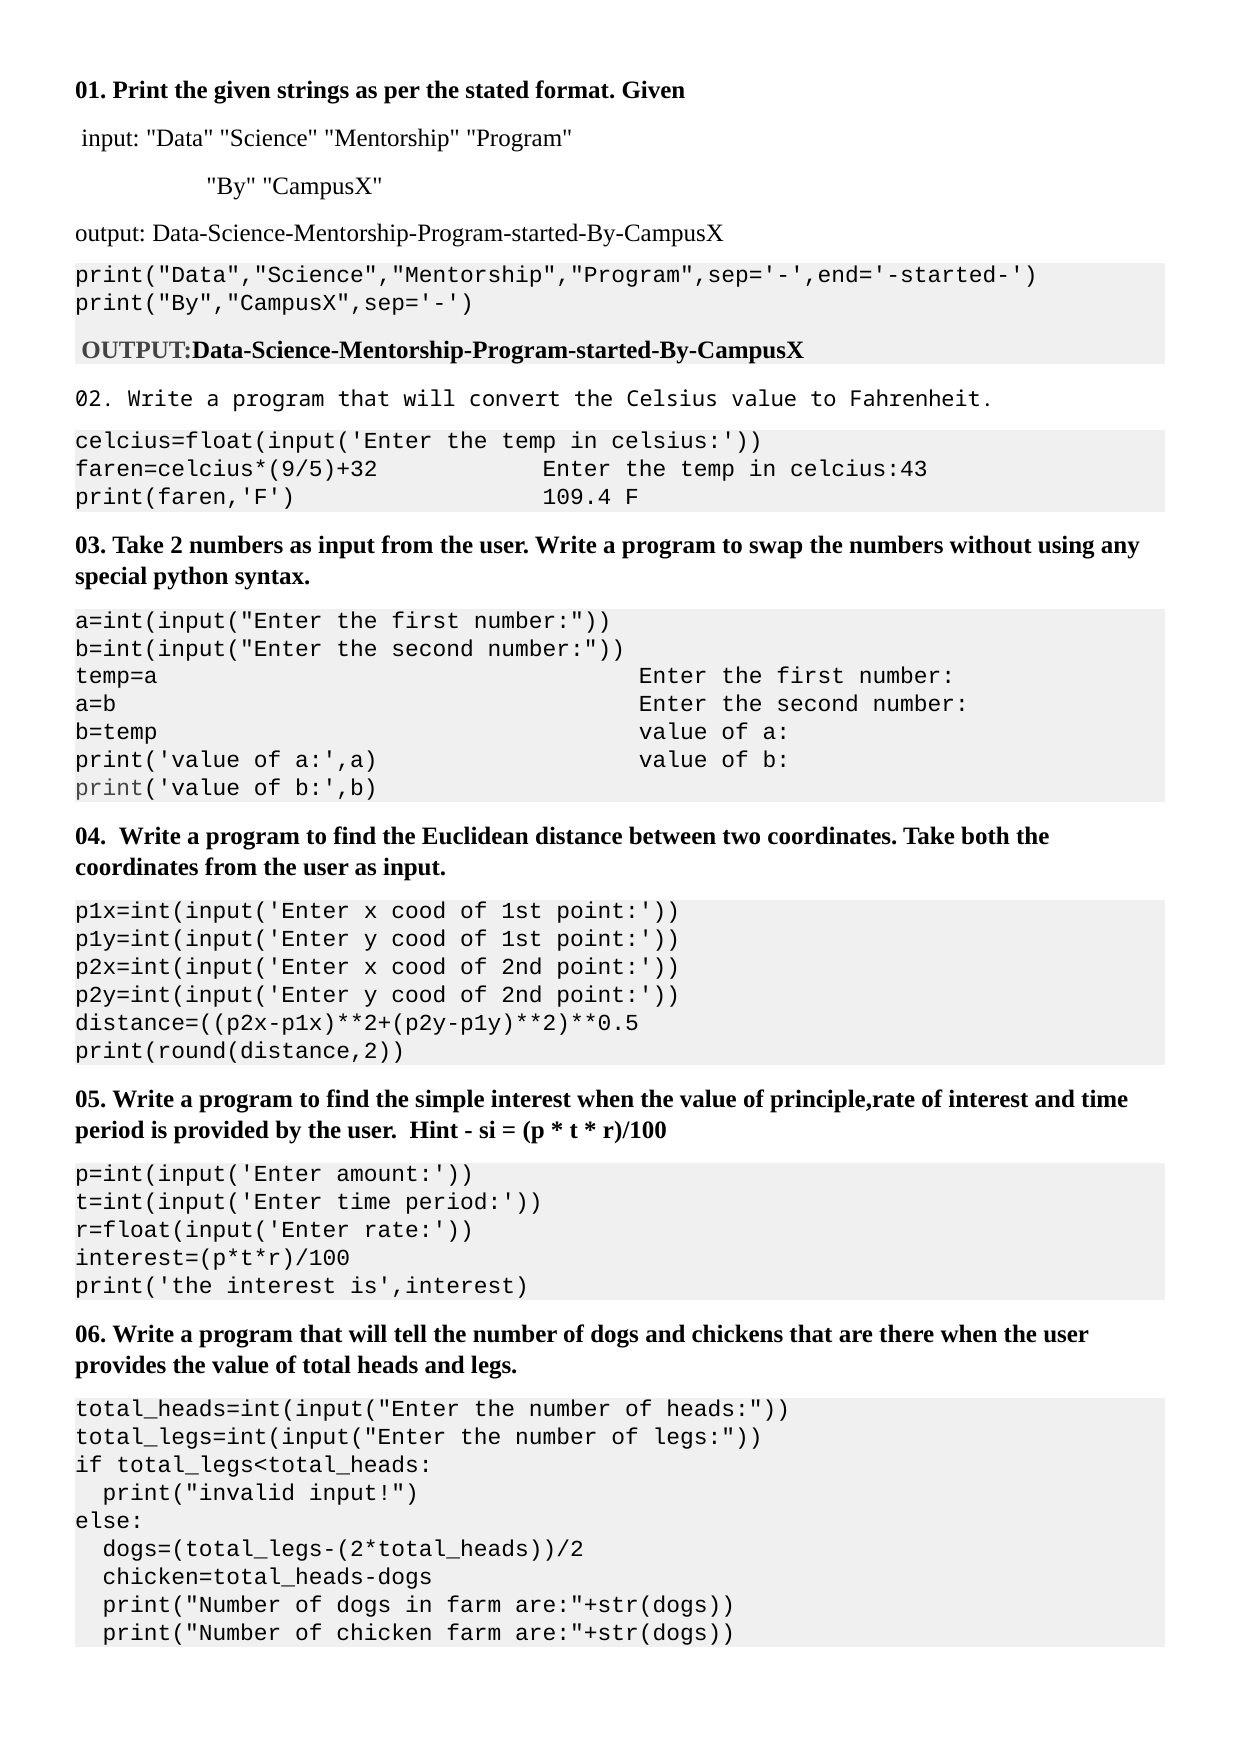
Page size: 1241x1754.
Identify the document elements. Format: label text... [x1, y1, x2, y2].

text 03. Take 2 numbers as input from the user. Write a program to swap the numbers without using any special python syntax. [75, 530, 1165, 590]
text 02. Write a program that will convert the Celsius value to Fahrenheit. [75, 383, 1165, 413]
text celcius=float(input('Enter the temp in celsius:')) faren=celcius*(9/5)+32 Enter the temp in celcius:43 print(faren,'F') 109.4 F [75, 430, 1165, 512]
text a=int(input("Enter the first number:")) b=int(input("Enter the second number:")) temp=a Enter the first number: a=b Enter the second number: b=temp value of a: print('value of a:',a) value of b: print('value of b:',b) [75, 609, 1165, 802]
text "By" "CampusX" [75, 170, 1165, 200]
text 06. Write a program that will tell the number of dogs and chickens that are there when the user provides the value of total heads and legs. [75, 1319, 1165, 1379]
text input: "Data" "Science" "Mentorship" "Program" [75, 123, 1165, 151]
text total_heads=int(input("Enter the number of heads:")) total_legs=int(input("Enter the number of legs:")) if total_legs<total_heads: print("invalid input!") else: dogs=(total_legs-(2*total_heads))/2 chicken=total_heads-dogs print("Number of dogs in farm are:"+str(dogs)) print("Number of chicken farm are:"+str(dogs)) [75, 1398, 1165, 1647]
text 01. Print the given strings as per the stated format. Given [75, 75, 1165, 104]
text p=int(input('Enter amount:')) t=int(input('Enter time period:')) r=float(input('Enter rate:')) interest=(p*t*r)/100 print('the interest is',interest) [75, 1163, 1165, 1300]
text OUTPUT:Data-Science-Mentorship-Program-started-By-CampusX [75, 336, 1165, 364]
text 05. Write a program to find the simple interest when the value of principle,rate of interest and time period is provided by the user. Hint - si = (p * t * r)/100 [75, 1084, 1165, 1144]
text p1x=int(input('Enter x cood of 1st point:')) p1y=int(input('Enter y cood of 1st point:')) p2x=int(input('Enter x cood of 2nd point:')) p2y=int(input('Enter y cood of 2nd point:')) distance=((p2x-p1x)**2+(p2y-p1y)**2)**0.5 print(round(distance,2)) [75, 900, 1165, 1065]
text output: Data-Science-Mentorship-Program-started-By-CampusX [75, 217, 1165, 246]
text print("Data","Science","Mentorship","Program",sep='-',end='-started-') print("By","CampusX",sep='-') [75, 263, 1165, 317]
text 04. Write a program to find the Euclidean distance between two coordinates. Take both the coordinates from the user as input. [75, 821, 1165, 881]
